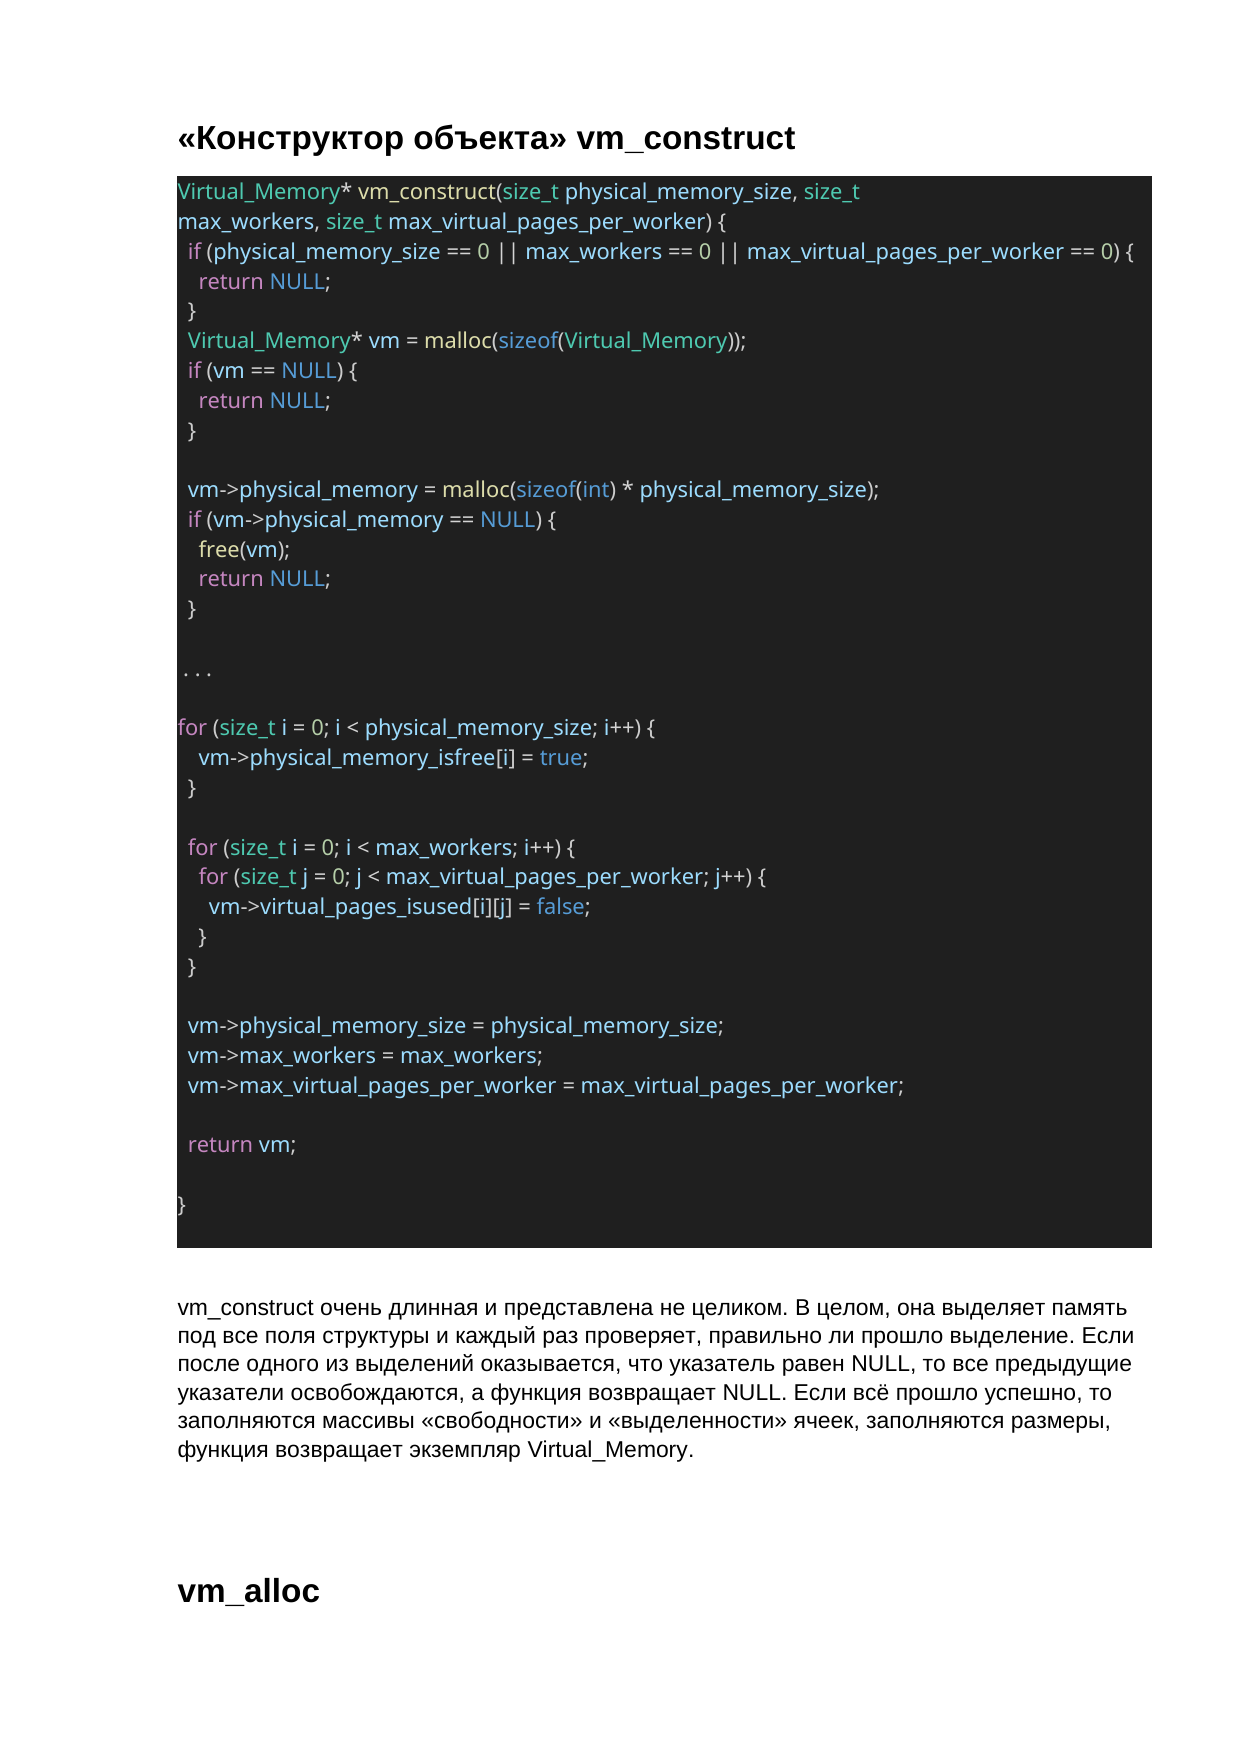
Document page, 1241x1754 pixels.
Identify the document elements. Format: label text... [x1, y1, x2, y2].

text } [177, 921, 1152, 951]
text Virtual_Memory* vm = malloc(sizeof(Virtual_Memory)); [177, 325, 1152, 355]
text vm->virtual_pages_isused[i][j] = false; [177, 891, 1152, 921]
text vm->physical_memory_size = physical_memory_size; [177, 1010, 1152, 1040]
text } [177, 772, 1152, 802]
text } [177, 951, 1152, 980]
text if (vm == NULL) { [177, 355, 1152, 385]
text return NULL; [177, 266, 1152, 295]
text return NULL; [177, 563, 1152, 593]
text vm->physical_memory_isfree[i] = true; [177, 742, 1152, 772]
text return vm; [177, 1129, 1152, 1159]
text free(vm); [177, 534, 1152, 563]
text if (vm->physical_memory == NULL) { [177, 504, 1152, 534]
text vm->max_workers = max_workers; [177, 1040, 1152, 1070]
text max_workers, size_t max_virtual_pages_per_worker) { [177, 206, 1152, 236]
text } [177, 295, 1152, 325]
text return NULL; [177, 385, 1152, 414]
text } [177, 593, 1152, 623]
text . . . [177, 653, 1152, 682]
text vm->max_virtual_pages_per_worker = max_virtual_pages_per_worker; [177, 1070, 1152, 1099]
text «Конструктор объекта» vm_construct [177, 118, 1152, 157]
text for (size_t j = 0; j < max_virtual_pages_per_worker; j++) { [177, 861, 1152, 891]
text vm_alloc [177, 1571, 1152, 1609]
text } [177, 1189, 1152, 1218]
text } [177, 414, 1152, 444]
text vm_construct очень длинная и представлена не целиком. В целом, она выделяет память под все поля структуры и каждый раз проверяет, правильно ли прошло выделение. Если после одного из выделений оказывается, что указатель равен NULL, то все предыдущие указатели освобождаются, а функция возвращает NULL. Если всё прошло успешно, то заполняются массивы «свободности» и «выделенности» ячеек, заполняются размеры, функция возвращает экземпляр Virtual_Memory. [177, 1293, 1152, 1462]
text vm->physical_memory = malloc(sizeof(int) * physical_memory_size); [177, 474, 1152, 504]
text for (size_t i = 0; i < physical_memory_size; i++) { [177, 712, 1152, 742]
text for (size_t i = 0; i < max_workers; i++) { [177, 831, 1152, 861]
text Virtual_Memory* vm_construct(size_t physical_memory_size, size_t [177, 176, 1152, 206]
text if (physical_memory_size == 0 || max_workers == 0 || max_virtual_pages_per_worker == 0) { [177, 236, 1152, 266]
